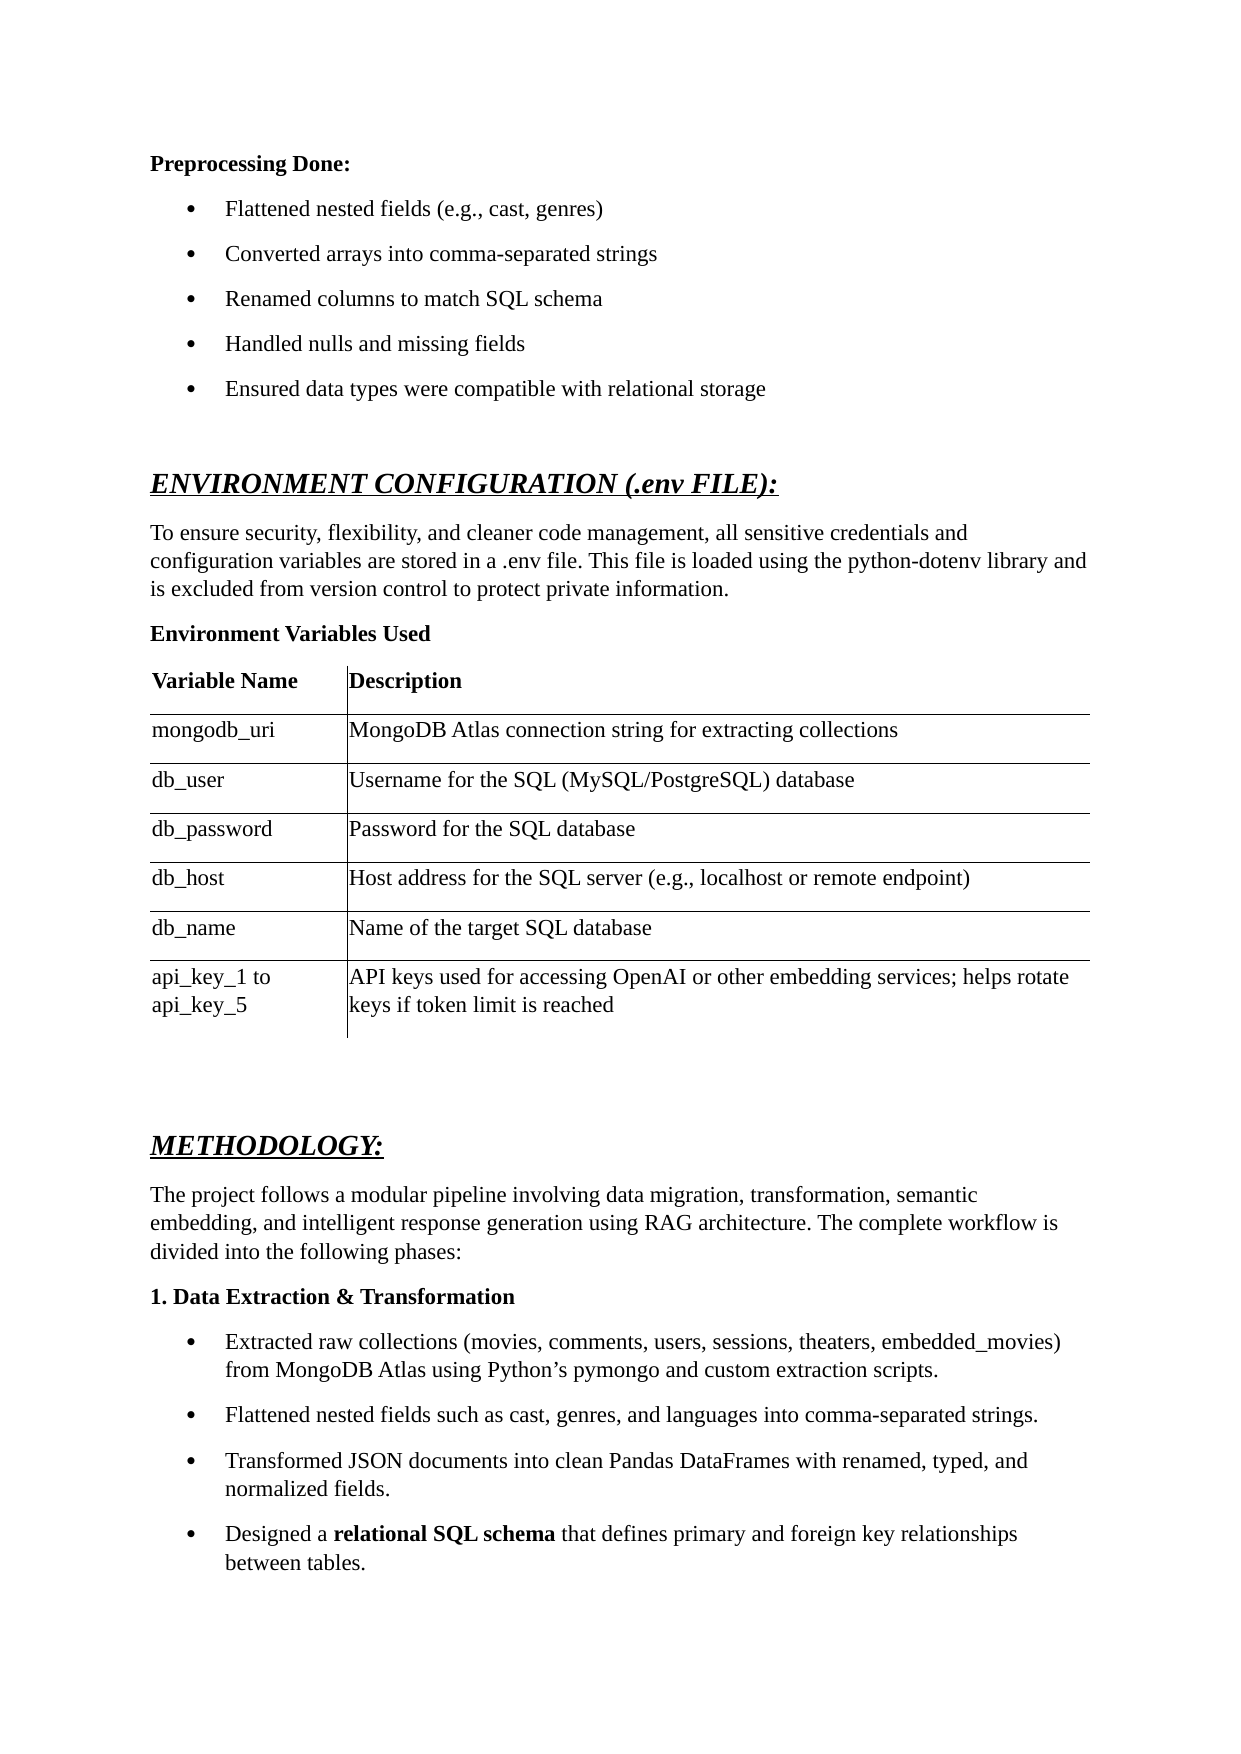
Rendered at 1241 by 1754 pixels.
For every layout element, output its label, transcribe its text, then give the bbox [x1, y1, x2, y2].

text Preprocessing Done: [150, 150, 1090, 176]
list Designed a relational SQL schema that defines primary and foreign key relationships between tables. [187, 1520, 1090, 1575]
table_cell API keys used for accessing OpenAI or other embedding services; helps rotate keys if token limit is reached [348, 961, 1090, 1038]
list Renamed columns to match SQL schema [187, 285, 1090, 312]
table_cell Password for the SQL database [348, 814, 1090, 862]
table_cell mongodb_uri [150, 715, 347, 763]
table_cell Name of the target SQL database [348, 912, 1090, 960]
text METHODOLOGY: [150, 1128, 1090, 1162]
list Flattened nested fields such as cast, genres, and languages into comma-separated strings. [187, 1402, 1090, 1428]
text The project follows a modular pipeline involving data migration, transformation, semantic embedding, and intelligent response generation using RAG architecture. The complete workflow is divided into the following phases: [150, 1181, 1090, 1264]
table_cell db_user [150, 764, 347, 812]
list Transformed JSON documents into clean Pandas DataFrames with renamed, typed, and normalized fields. [187, 1447, 1090, 1501]
table_header Variable Name [150, 666, 347, 714]
list Extracted raw collections (movies, comments, users, sessions, theaters, embedded_movies) from MongoDB Atlas using Python’s pymongo and custom extraction scripts. [187, 1328, 1090, 1383]
table_cell Host address for the SQL server (e.g., localhost or remote endpoint) [348, 863, 1090, 911]
table_header Description [348, 666, 1090, 714]
text To ensure security, flexibility, and cleaner code management, all sensitive credentials and configuration variables are stored in a .env file. This file is loaded using the python-dotenv library and is excluded from version control to protect private information. [150, 518, 1090, 602]
table_cell db_host [150, 863, 347, 911]
table_cell api_key_1 to api_key_5 [150, 961, 347, 1038]
list Converted arrays into comma-separated strings [187, 240, 1090, 267]
list Flattened nested fields (e.g., cast, genres) [187, 195, 1090, 221]
list Ensured data types were compatible with relational storage [187, 376, 1090, 402]
table_cell db_password [150, 814, 347, 862]
table_cell db_name [150, 912, 347, 960]
table_cell MongoDB Atlas connection string for extracting collections [348, 715, 1090, 763]
text 1. Data Extraction & Transformation [150, 1283, 1090, 1309]
text ENVIRONMENT CONFIGURATION (.env FILE): [150, 466, 1090, 499]
list Handled nulls and missing fields [187, 330, 1090, 357]
table_cell Username for the SQL (MySQL/PostgreSQL) database [348, 764, 1090, 812]
text Environment Variables Used [150, 621, 1090, 647]
